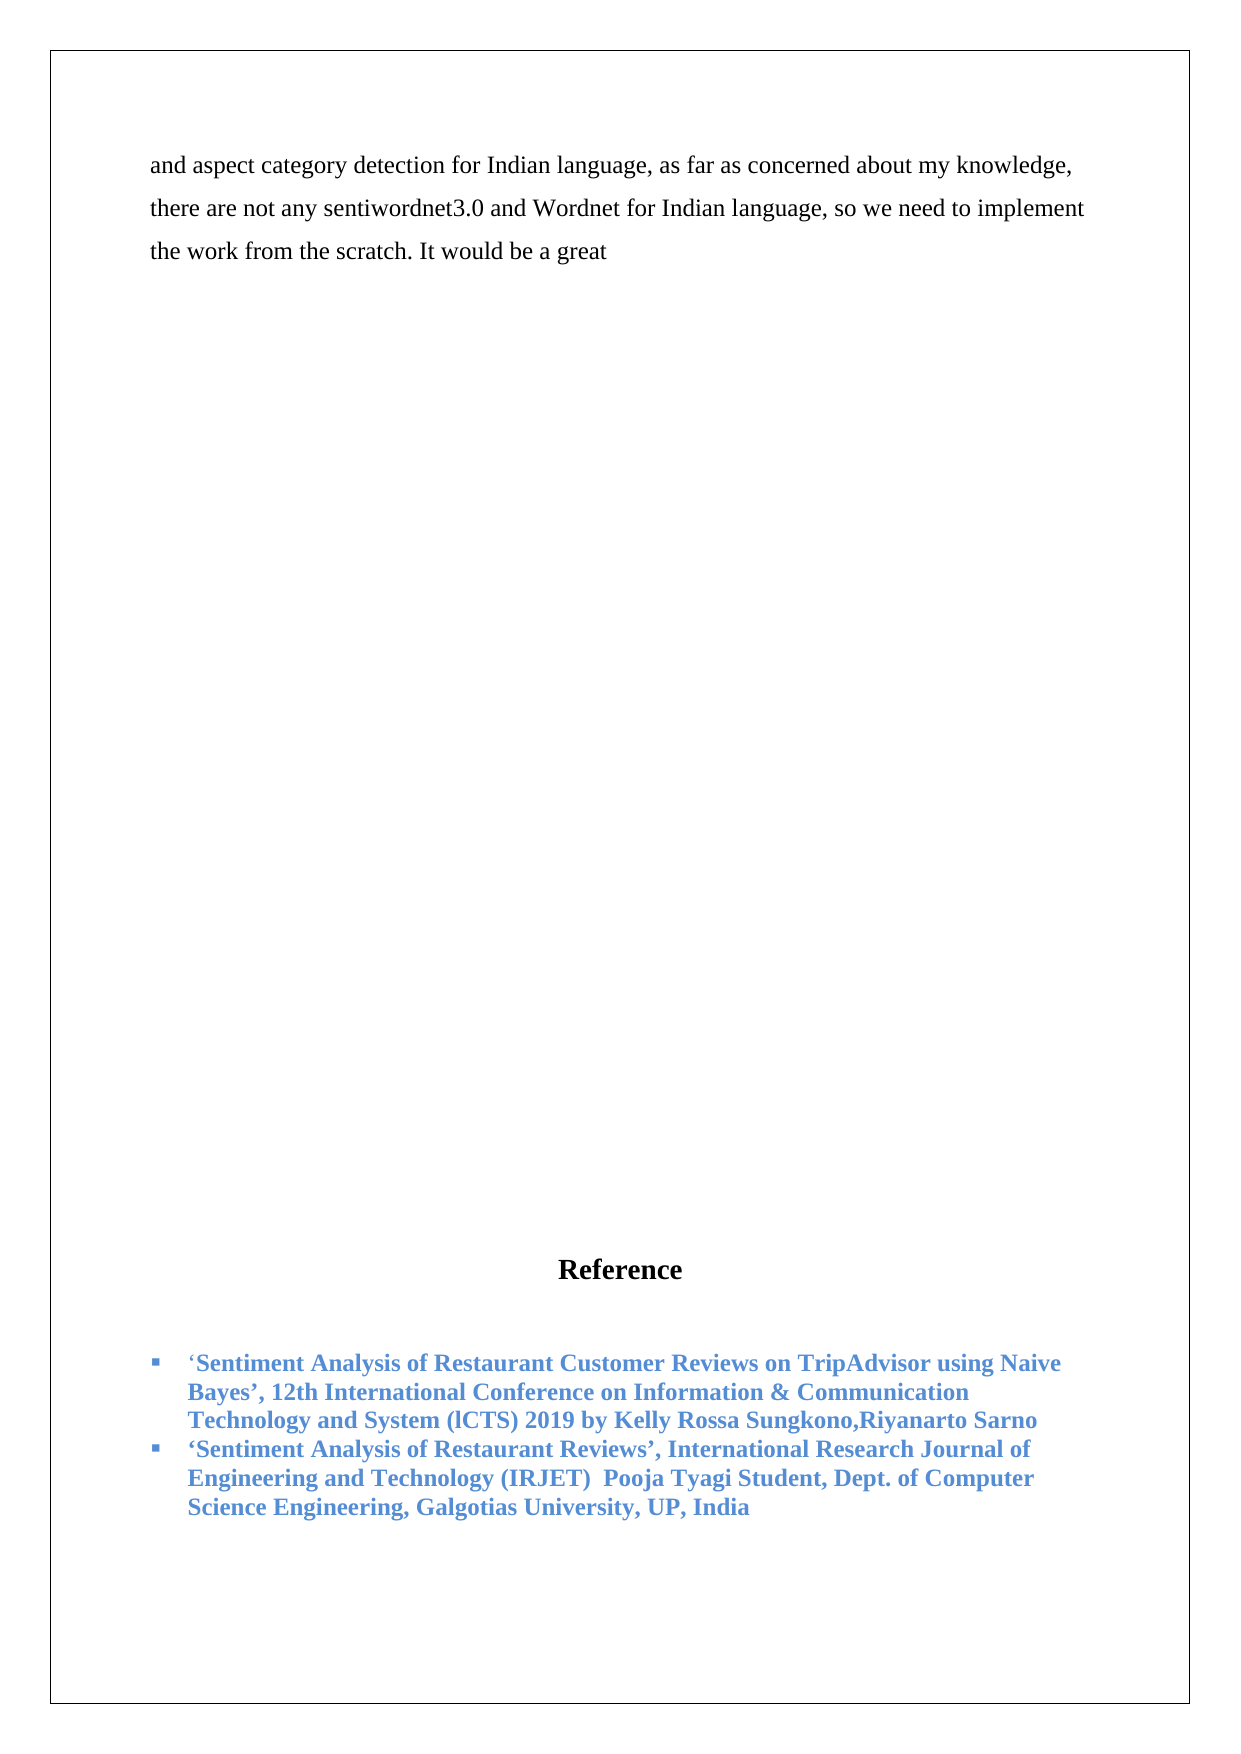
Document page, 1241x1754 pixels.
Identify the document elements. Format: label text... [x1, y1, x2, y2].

list ‘Sentiment Analysis of Restaurant Reviews’, International Research Journal of Engineering and Technology (IRJET) Pooja Tyagi Student, Dept. of Computer Science Engineering, Galgotias University, UP, India [150, 1434, 1090, 1520]
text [150, 150, 1090, 265]
text Reference [150, 1252, 1090, 1286]
list ‘Sentiment Analysis of Restaurant Customer Reviews on TripAdvisor using Naive Bayes’, 12th International Conference on Information & Communication Technology and System (lCTS) 2019 by Kelly Rossa Sungkono,Riyanarto Sarno [150, 1348, 1090, 1434]
